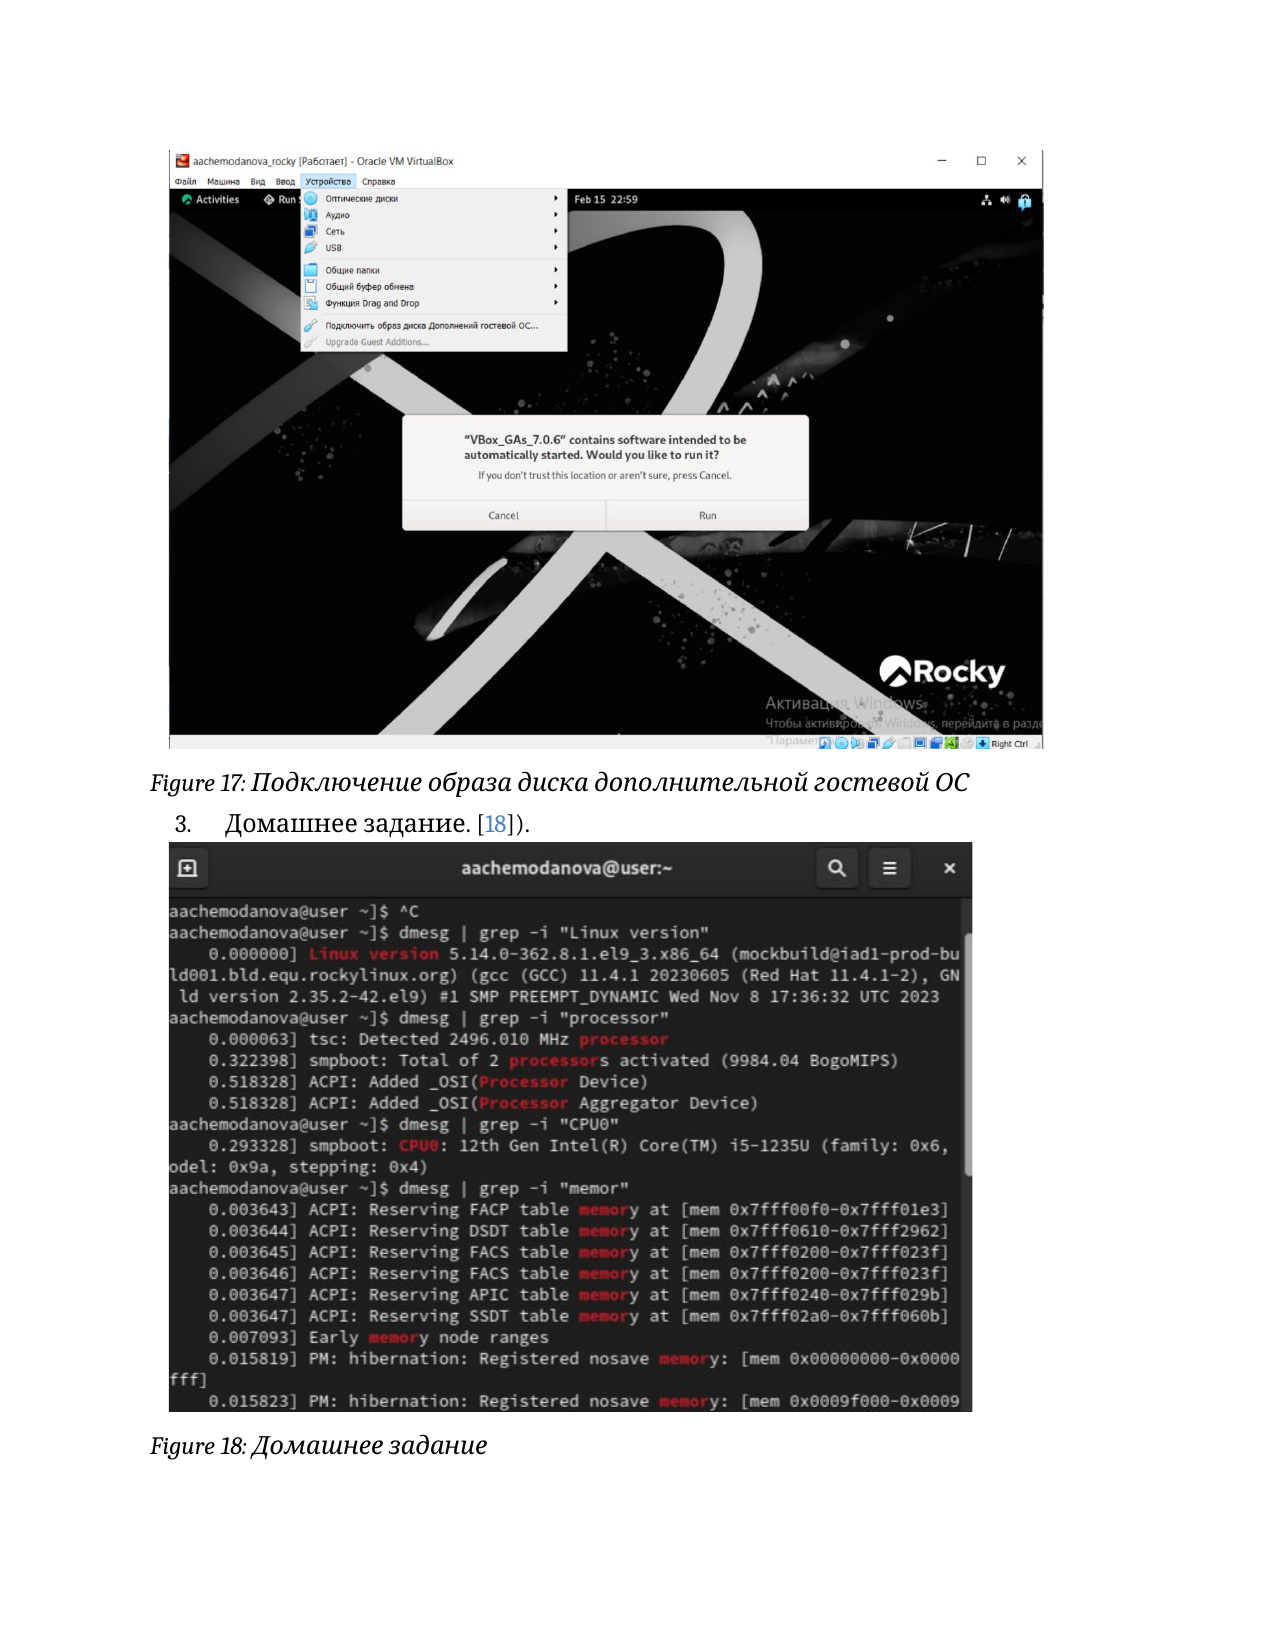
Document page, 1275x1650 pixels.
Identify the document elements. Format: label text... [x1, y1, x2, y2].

list Домашнее задание. [18]). [175, 810, 1125, 839]
picture [168, 150, 1044, 749]
text Figure 18: Домашнее задание [150, 1432, 1125, 1461]
text Figure 17: Подключение образа диска дополнительной гостевой ОС [150, 769, 1125, 798]
picture [168, 842, 973, 1412]
